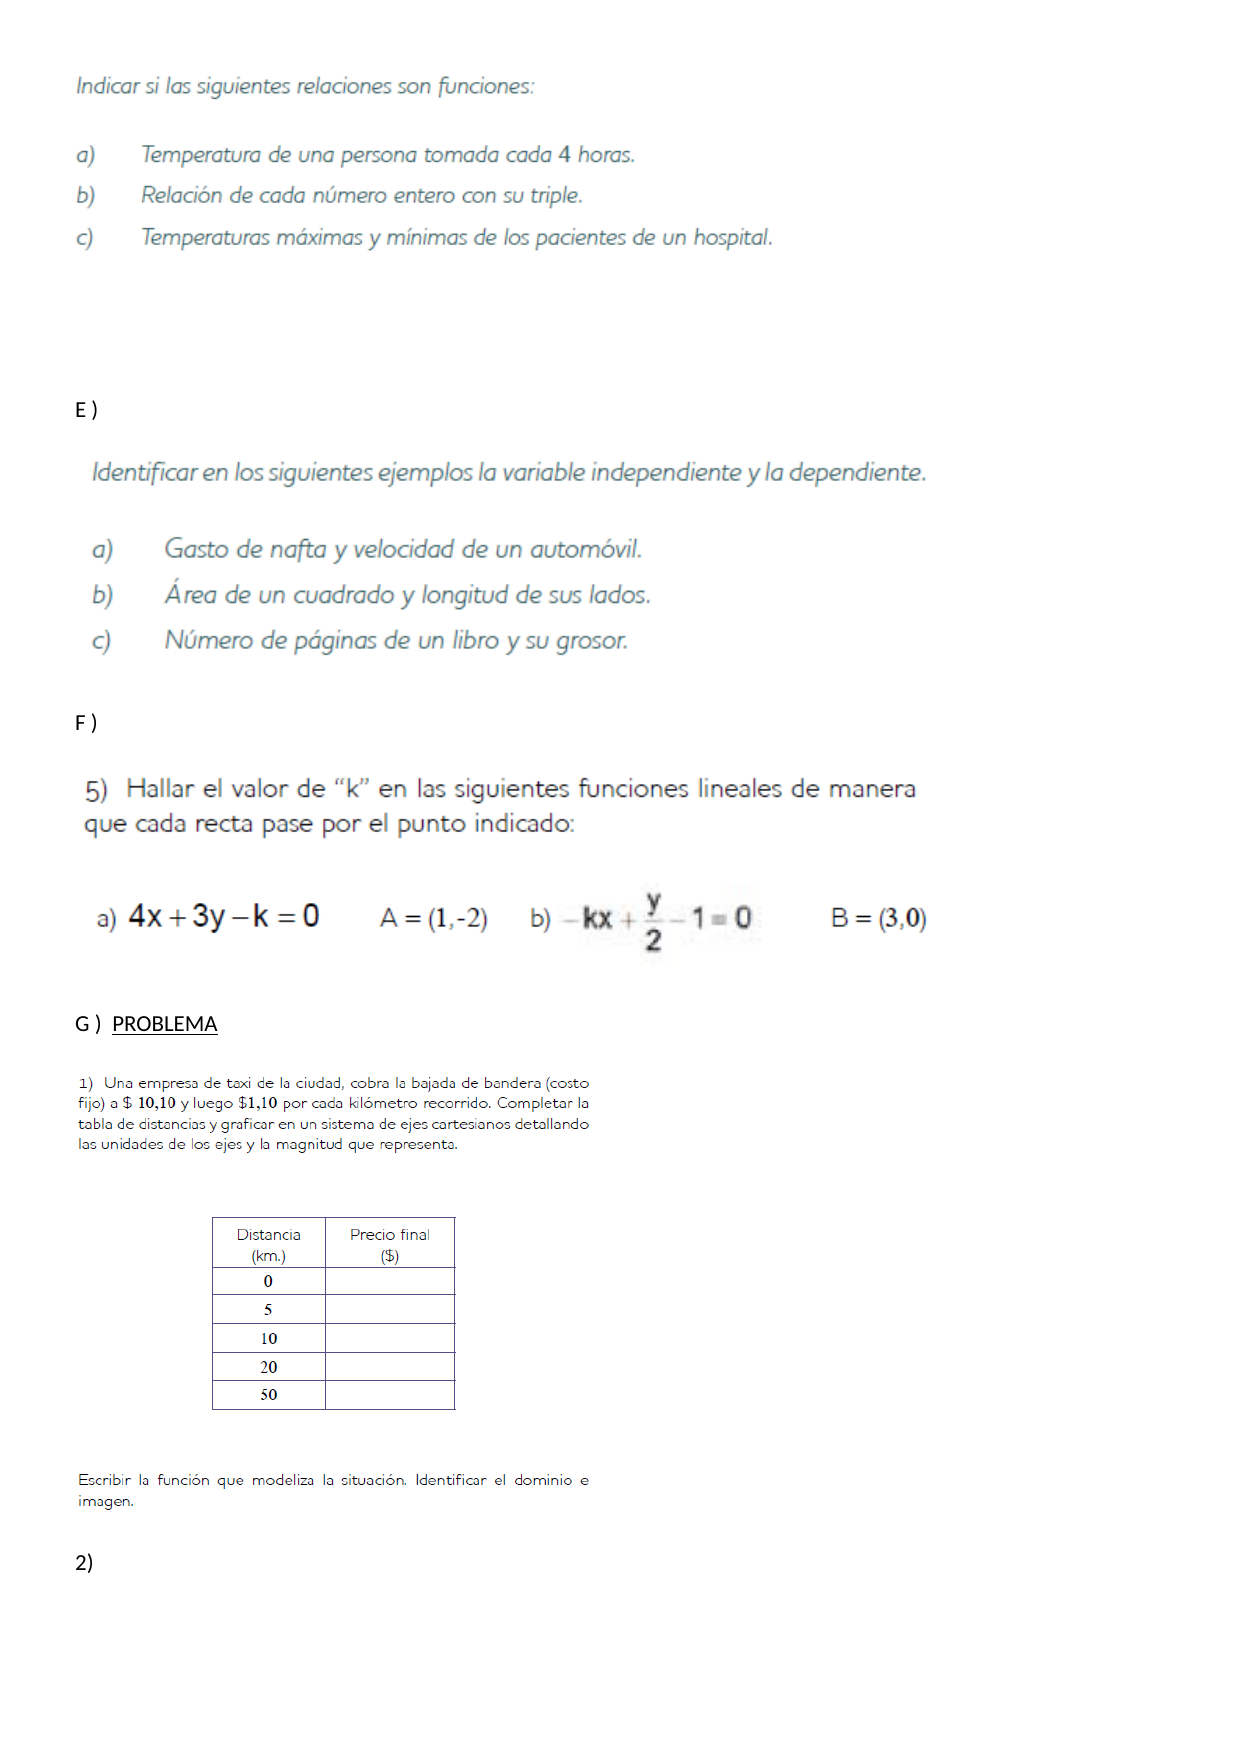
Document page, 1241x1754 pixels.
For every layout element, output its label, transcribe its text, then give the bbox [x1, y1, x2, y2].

text 2) [75, 1548, 1165, 1576]
text F ) [75, 708, 1165, 736]
text G ) PROBLEMA [75, 1009, 1165, 1038]
text E ) [75, 396, 1165, 423]
